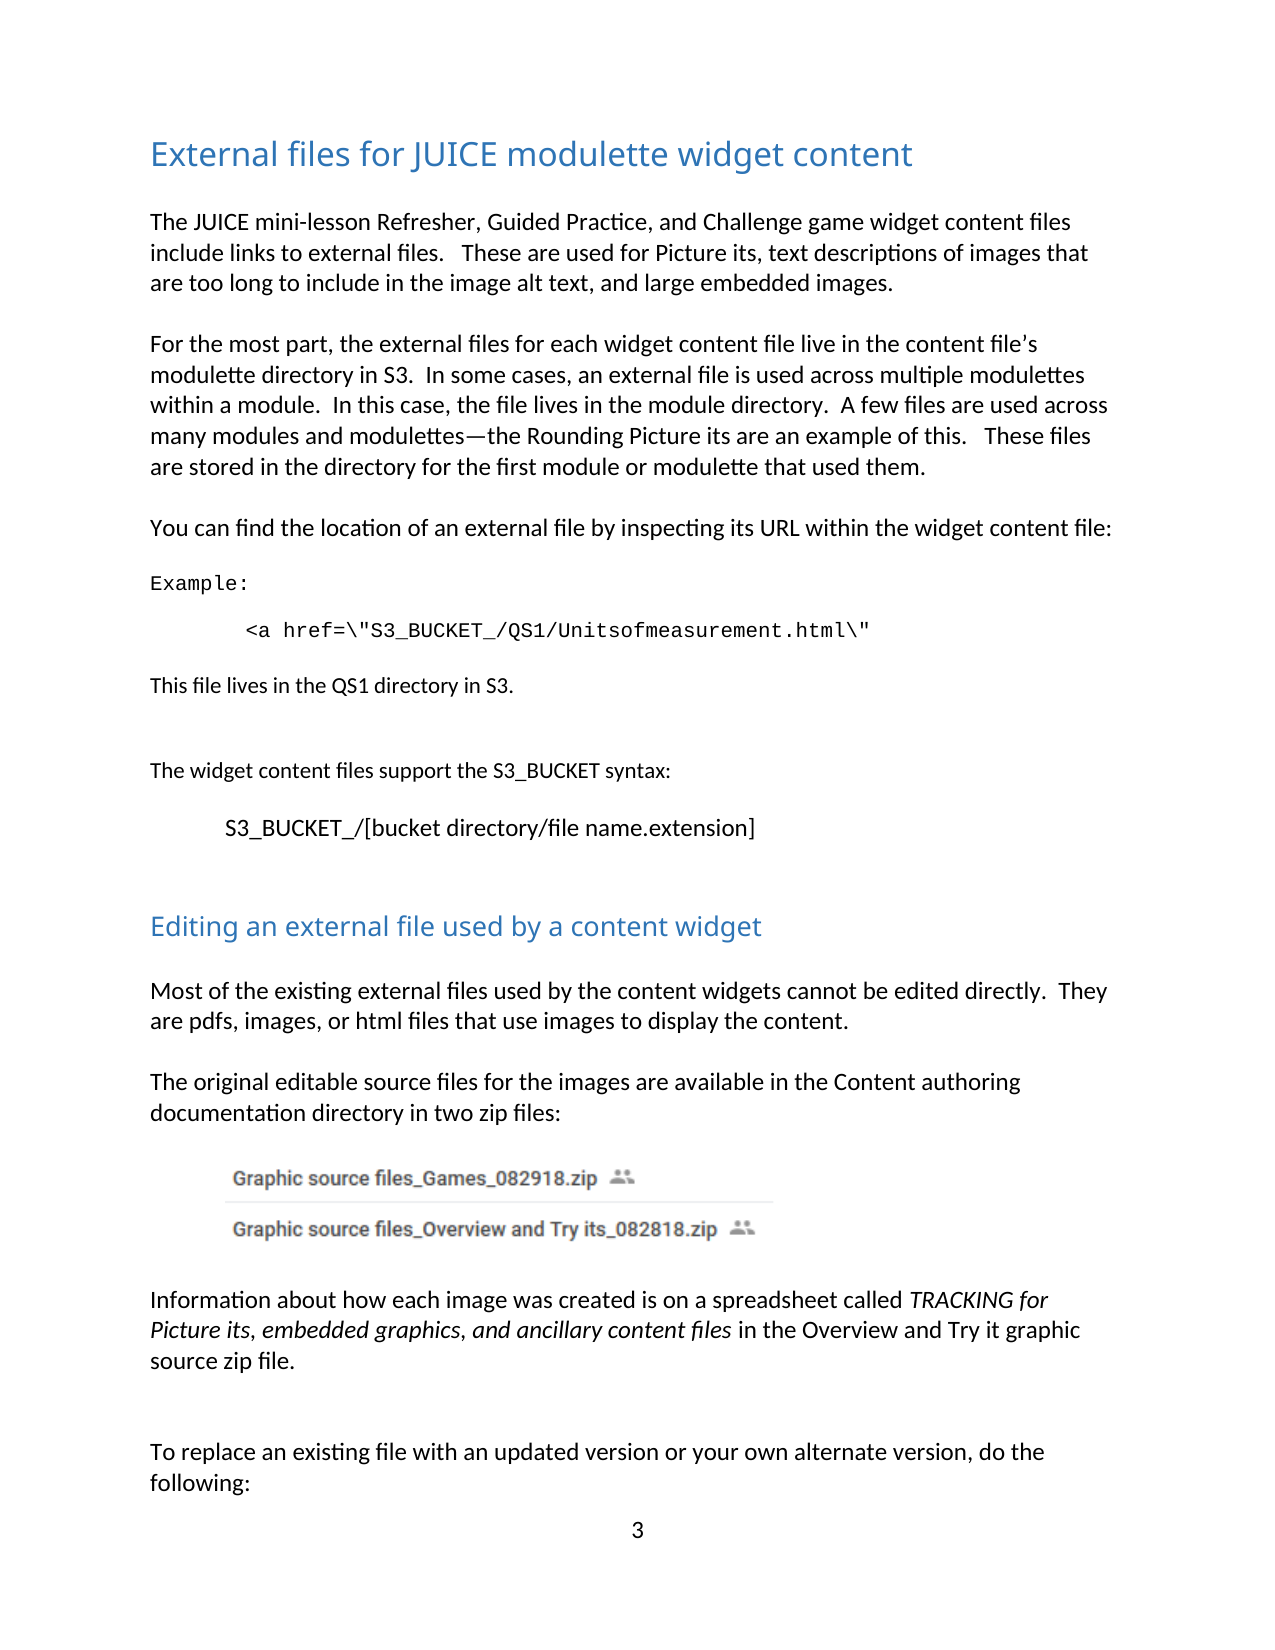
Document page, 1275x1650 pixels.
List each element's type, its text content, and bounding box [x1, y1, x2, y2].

picture [225, 1158, 774, 1254]
text The JUICE mini-lesson Refresher, Guided Practice, and Challenge game widget content files include links to external files. These are used for Picture its, text descriptions of images that are too long to include in the image alt text, and large embedded images. [150, 206, 1125, 298]
subtitle Editing an external file used by a content widget [150, 907, 1125, 944]
text This file lives in the QS1 directory in S3. [150, 672, 1125, 700]
text Example: [150, 573, 1125, 596]
text For the most part, the external files for each widget content file live in the content file’s modulette directory in S3. In some cases, an external file is used across multiple modulettes within a module. In this case, the file lives in the module directory. A few files are used across many modules and modulettes—the Rounding Picture its are an example of this. These files are stored in the directory for the first module or modulette that used them. [150, 328, 1125, 481]
text You can find the location of an external file by inspecting its URL within the widget content file: [150, 512, 1125, 542]
text The widget content files support the S3_BUCKET syntax: [150, 756, 1125, 784]
subtitle External files for JUICE modulette widget content [150, 131, 1125, 176]
text <a href=\"S3_BUCKET_/QS1/Unitsofmeasurement.html\" [150, 620, 1125, 644]
text S3_BUCKET_/[bucket directory/file name.extension] [150, 812, 1125, 842]
text Information about how each image was created is on a spreadsheet called TRACKING for Picture its, embedded graphics, and ancillary content files in the Overview and Try it graphic source zip file. [150, 1284, 1125, 1375]
text To replace an existing file with an updated version or your own alternate version, do the following: [150, 1436, 1125, 1497]
text Most of the existing external files used by the content widgets cannot be edited directly. They are pdfs, images, or html files that use images to display the content. [150, 975, 1125, 1036]
text The original editable source files for the images are available in the Content authoring documentation directory in two zip files: [150, 1066, 1125, 1127]
